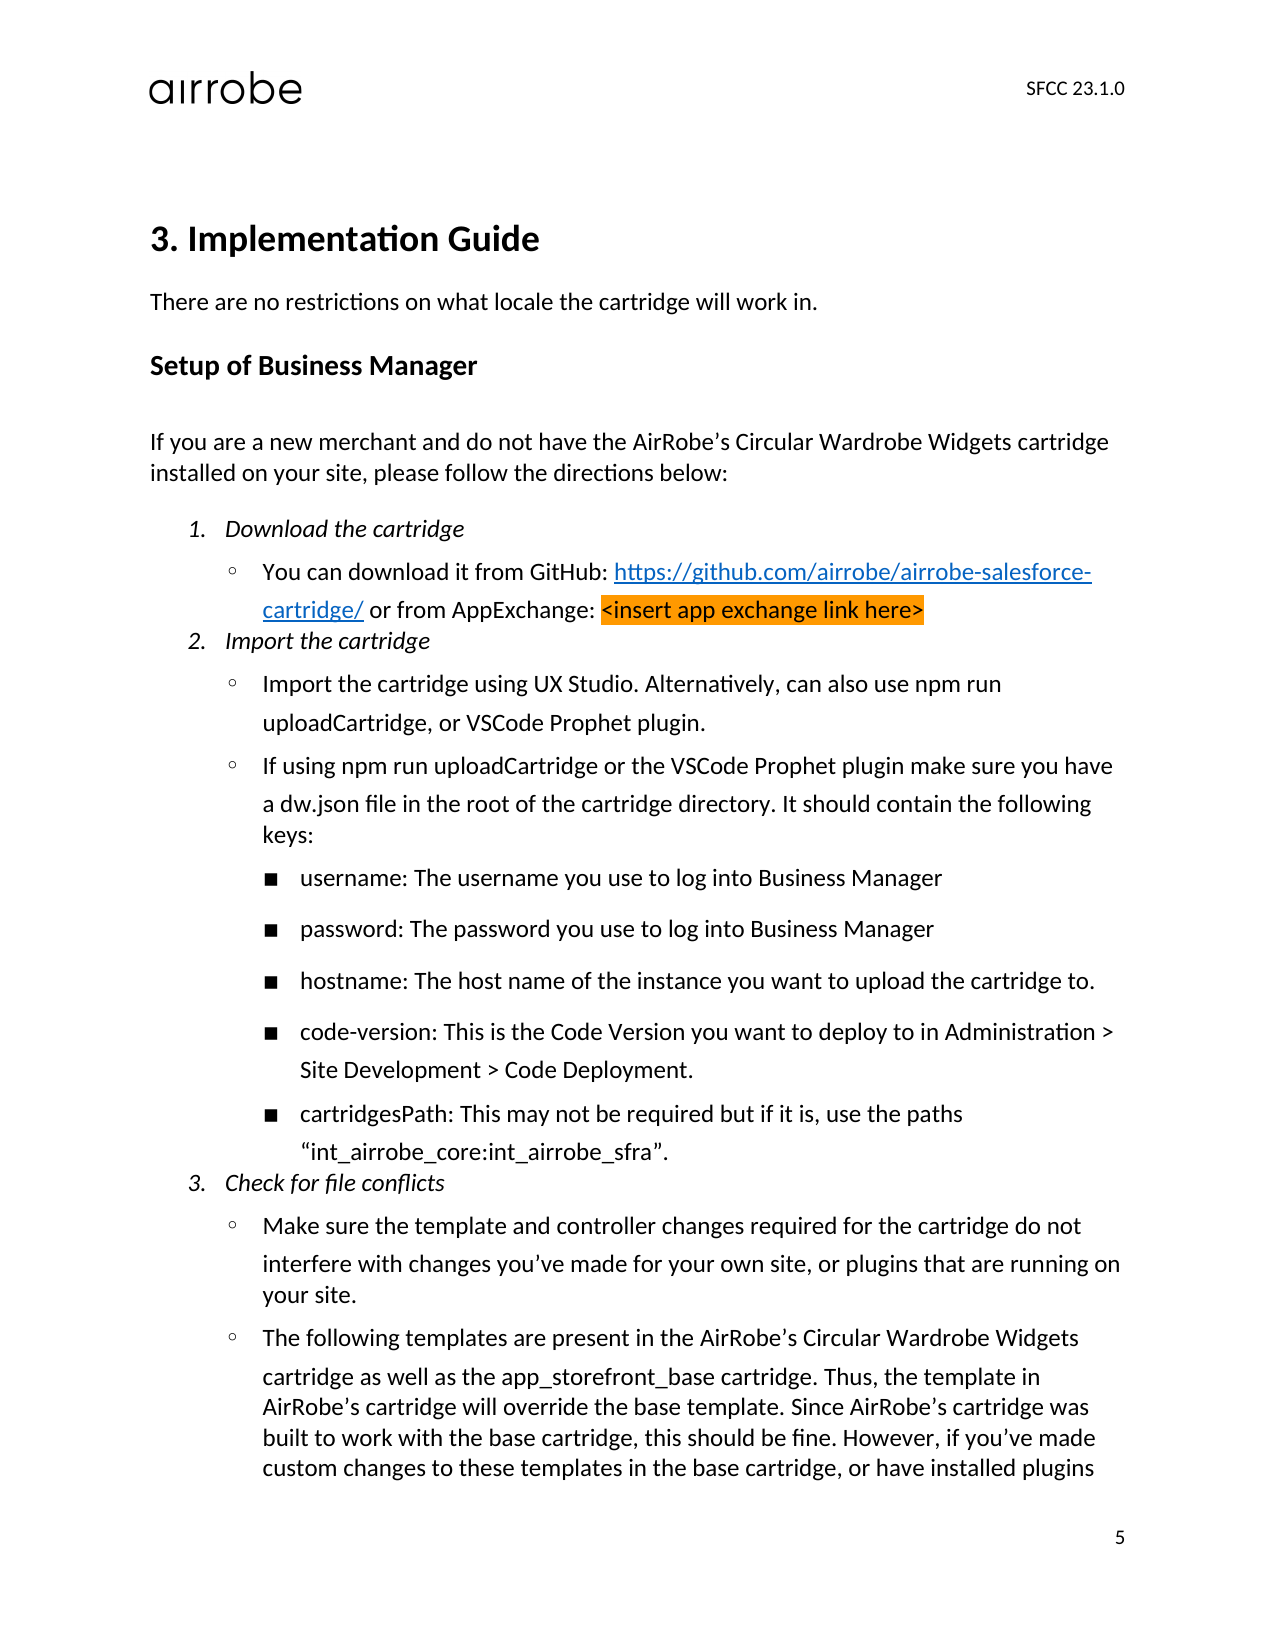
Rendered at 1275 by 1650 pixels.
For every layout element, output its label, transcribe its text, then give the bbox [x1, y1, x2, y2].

list If using npm run uploadCartridge or the VSCode Prophet plugin make sure you have a dw.json file in the root of the cartridge directory. It should contain the following keys: [225, 737, 1125, 849]
list username: The username you use to log into Business Manager [262, 849, 1125, 901]
list password: The password you use to log into Business Manager [262, 901, 1125, 952]
list hostname: The host name of the instance you want to upload the cartridge to. [262, 952, 1125, 1003]
list code-version: This is the Code Version you want to deploy to in Administration > Site Development > Code Deployment. [262, 1003, 1125, 1085]
picture [149, 71, 302, 104]
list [225, 1310, 1125, 1483]
list You can download it from GitHub: https://github.com/airrobe/airrobe-salesforce-cartridge/ or from AppExchange: <insert app exchange link here> [225, 543, 1125, 625]
list cartridgesPath: This may not be required but if it is, use the paths “int_airrobe_core:int_airrobe_sfra”. [262, 1085, 1125, 1167]
list Download the cartridge [187, 513, 1125, 543]
text There are no restrictions on what locale the cartridge will work in. [150, 287, 1125, 317]
text If you are a new merchant and do not have the AirRobe’s Circular Wardrobe Widgets cartridge installed on your site, please follow the directions below: [150, 426, 1125, 487]
list Check for file conflicts [187, 1167, 1125, 1197]
subtitle Implementation Guide [150, 215, 1125, 261]
list Import the cartridge [187, 625, 1125, 656]
list Import the cartridge using UX Studio. Alternatively, can also use npm run uploadCartridge, or VSCode Prophet plugin. [225, 656, 1125, 737]
list Make sure the template and controller changes required for the cartridge do not interfere with changes you’ve made for your own site, or plugins that are running on your site. [225, 1197, 1125, 1310]
subtitle Setup of Business Manager [150, 347, 1125, 382]
